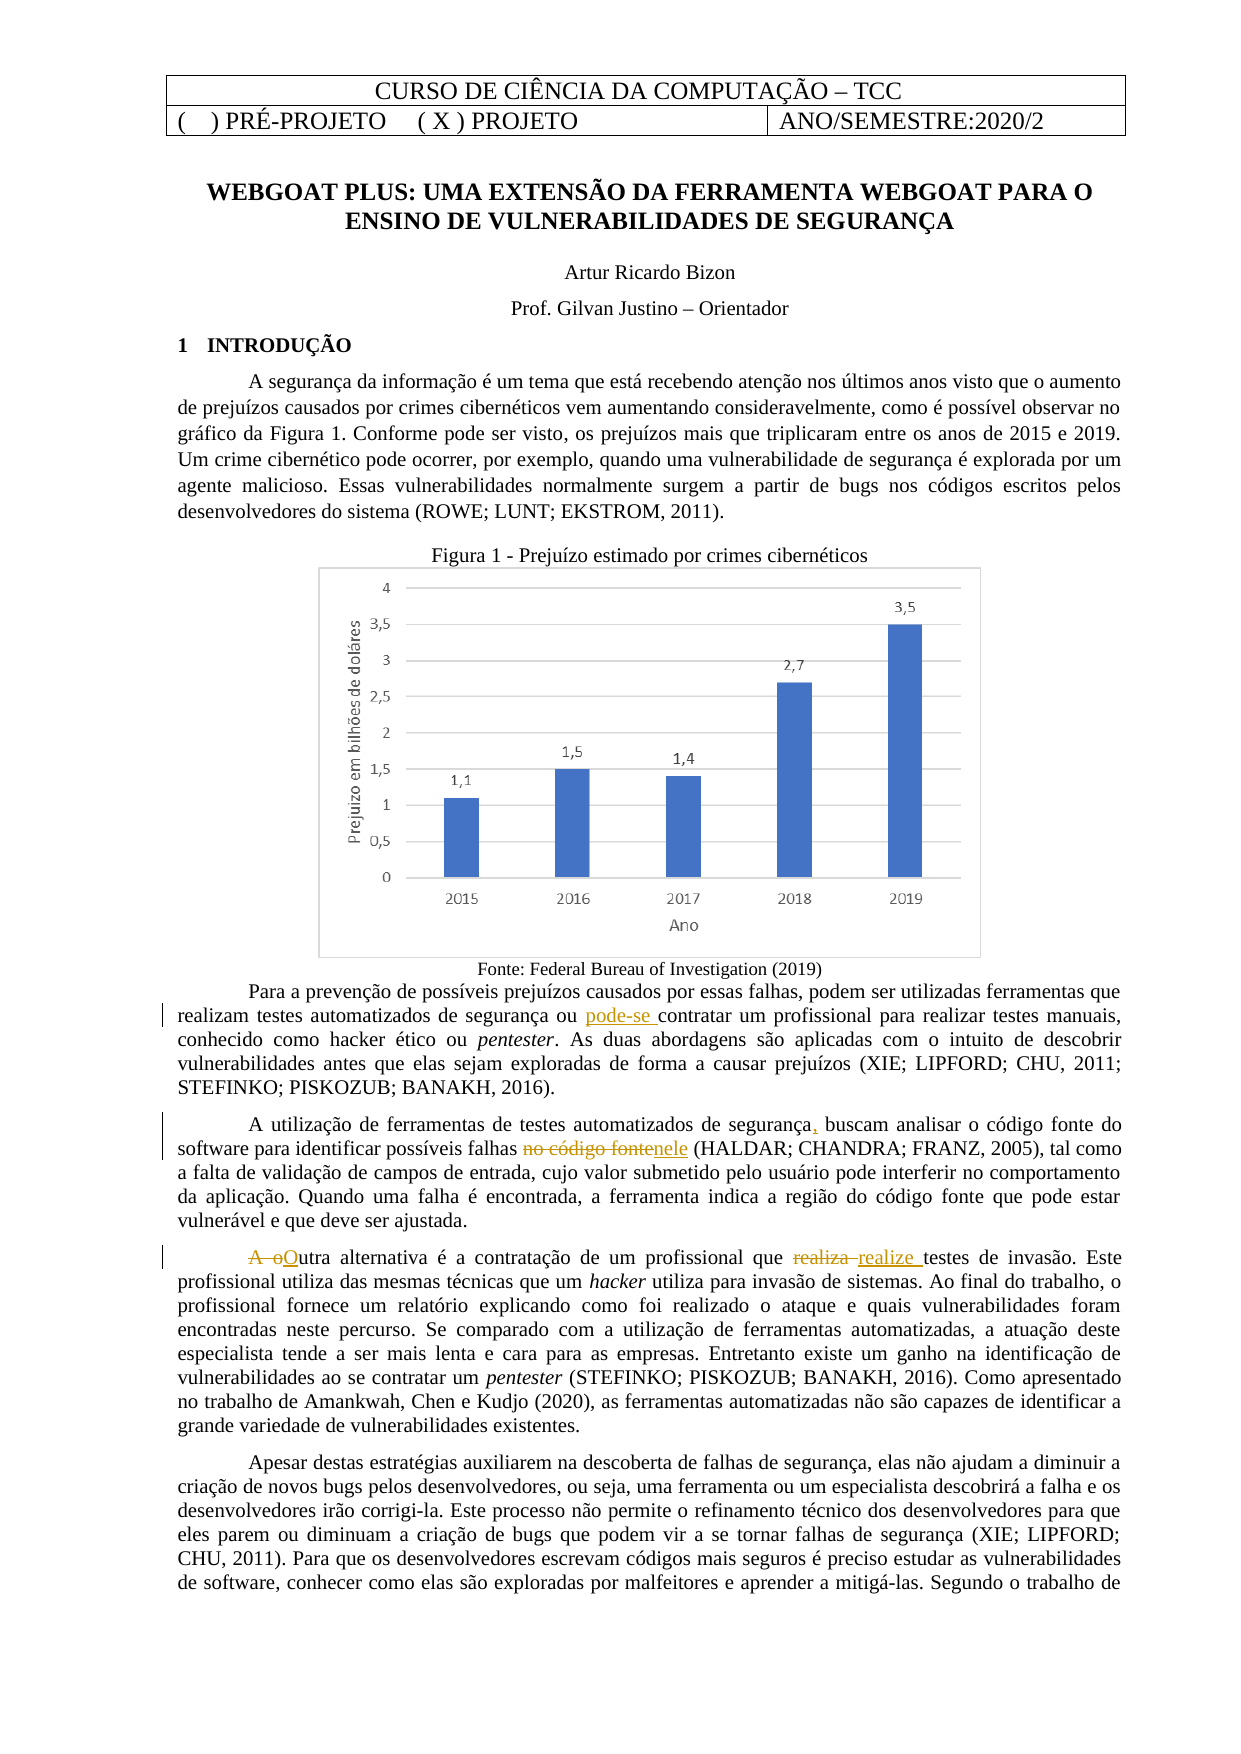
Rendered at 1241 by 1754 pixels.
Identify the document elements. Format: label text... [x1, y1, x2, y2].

text Artur Ricardo Bizon [177, 260, 1122, 284]
text Webgoat plus: uma extensão da ferramenta webgoat para o ensino de vulnerabilidades de segurança [177, 177, 1122, 235]
text Para a prevenção de possíveis prejuízos causados por essas falhas, podem ser utilizadas ferramentas que realizam testes automatizados de segurança ou contratar um profissional para realizar testes manuais, conhecido como hacker ético ou pentester. As duas abordagens são aplicadas com o intuito de descobrir vulnerabilidades antes que elas sejam exploradas de forma a causar prejuízos (XIE; LIPFORD; CHU, 2011; STEFINKO; PISKOZUB; BANAKH, 2016). [177, 979, 1122, 1099]
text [177, 1449, 1122, 1594]
text A utilização de ferramentas de testes automatizados de segurança buscam analisar o código fonte do software para identificar possíveis falhas (HALDAR; CHANDRA; FRANZ, 2005), tal como a falta de validação de campos de entrada, cujo valor submetido pelo usuário pode interferir no comportamento da aplicação. Quando uma falha é encontrada, a ferramenta indica a região do código fonte que pode estar vulnerável e que deve ser ajustada. [177, 1112, 1122, 1232]
subtitle Introdução [177, 333, 1122, 357]
text A segurança da informação é um tema que está recebendo atenção nos últimos anos visto que o aumento de prejuízos causados por crimes cibernéticos vem aumentando consideravelmente, como é possível observar no gráfico da Figura 1. Conforme pode ser visto, os prejuízos mais que triplicaram entre os anos de 2015 e 2019. Um crime cibernético pode ocorrer, por exemplo, quando uma vulnerabilidade de segurança é explorada por um agente malicioso. Essas vulnerabilidades normalmente surgem a partir de bugs nos códigos escritos pelos desenvolvedores do sistema (ROWE; LUNT; EKSTROM, 2011). [177, 369, 1122, 523]
text utra alternativa é a contratação de um profissional que testes de invasão. Este profissional utiliza das mesmas técnicas que um hacker utiliza para invasão de sistemas. Ao final do trabalho, o profissional fornece um relatório explicando como foi realizado o ataque e quais vulnerabilidades foram encontradas neste percurso. Se comparado com a utilização de ferramentas automatizadas, a atuação deste especialista tende a ser mais lenta e cara para as empresas. Entretanto existe um ganho na identificação de vulnerabilidades ao se contratar um pentester (STEFINKO; PISKOZUB; BANAKH, 2016). Como apresentado no trabalho de Amankwah, Chen e Kudjo (2020), as ferramentas automatizadas não são capazes de identificar a grande variedade de vulnerabilidades existentes. [177, 1244, 1122, 1437]
text Fonte: Federal Bureau of Investigation (2019) [177, 957, 1122, 979]
picture [318, 567, 981, 958]
text Prof. Gilvan Justino – Orientador [177, 296, 1122, 320]
